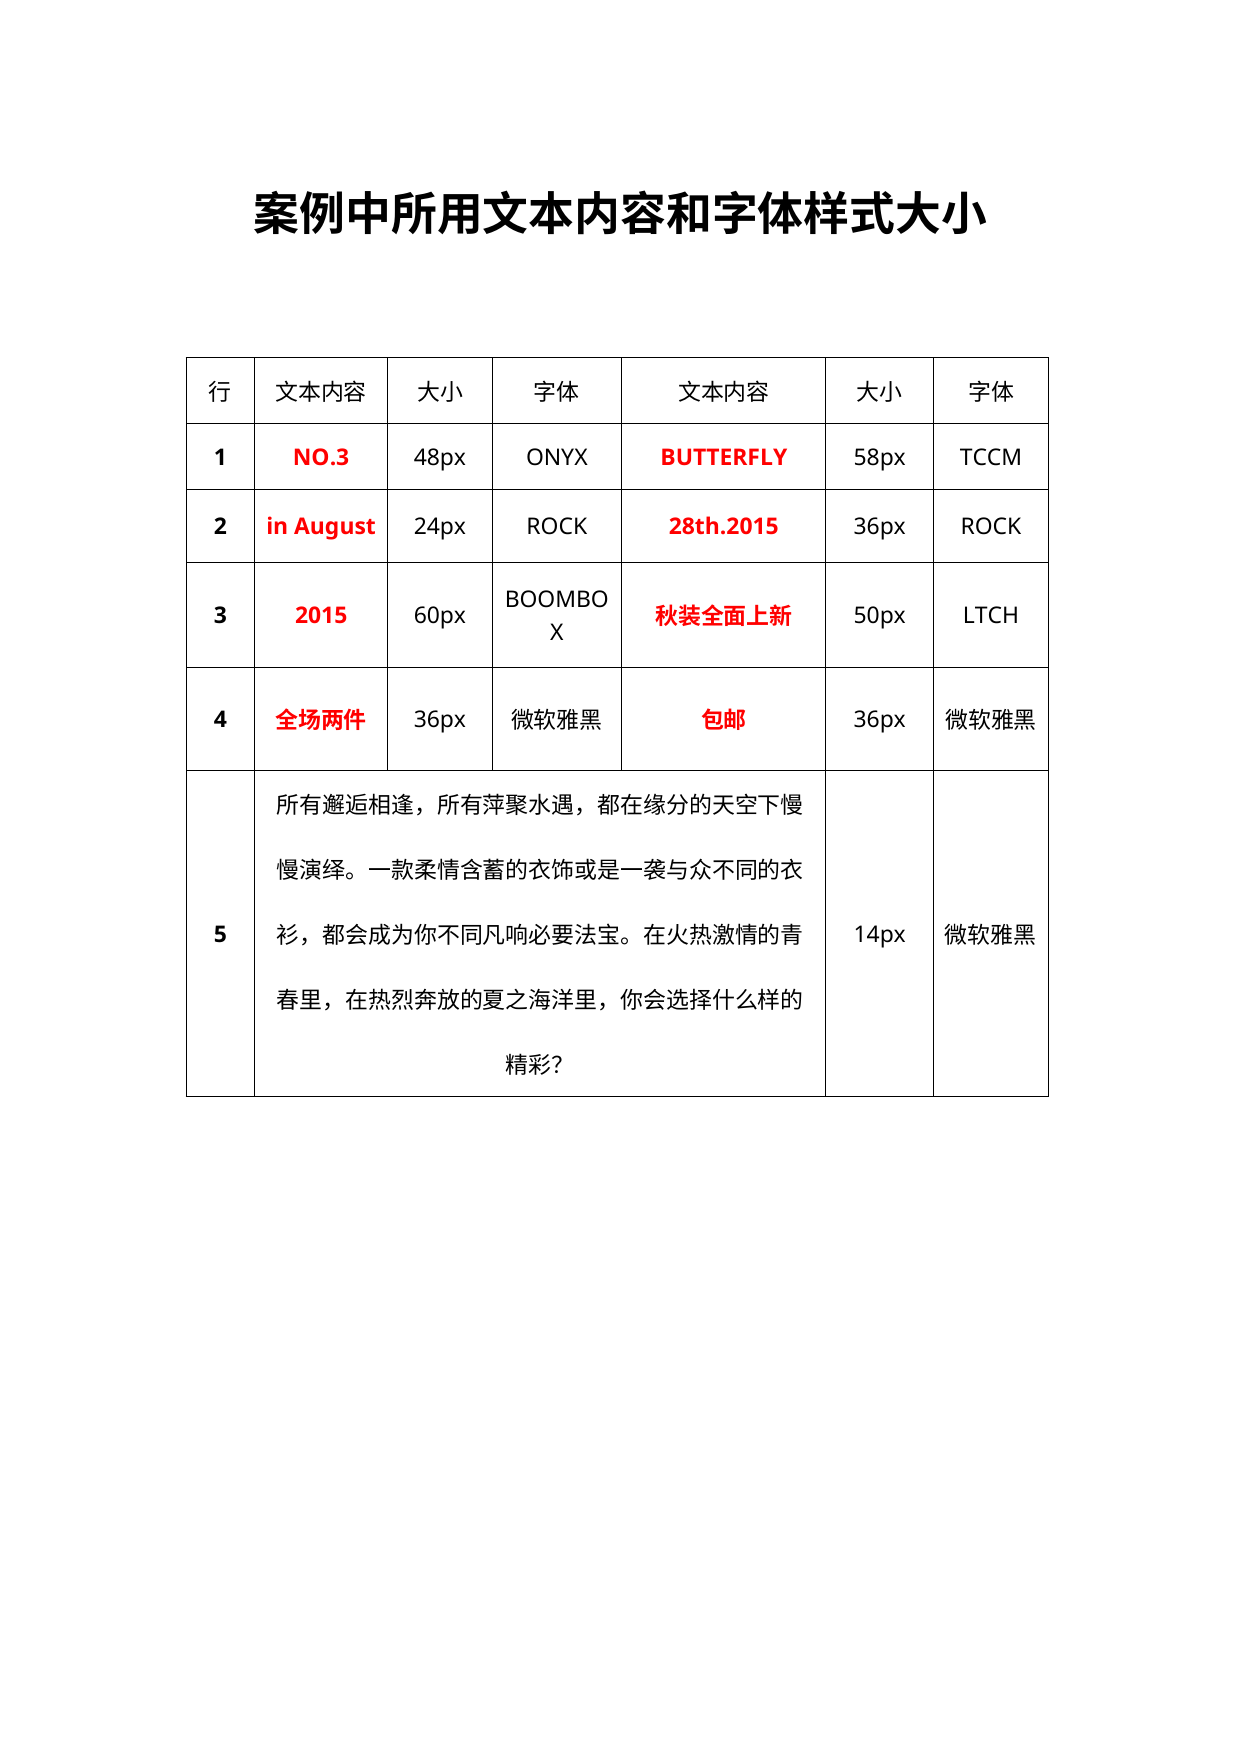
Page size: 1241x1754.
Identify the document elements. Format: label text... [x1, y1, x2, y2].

table_cell 3 [187, 563, 254, 667]
table_header 字体 [934, 358, 1048, 423]
table_header 字体 [493, 358, 621, 423]
table_cell 58px [826, 424, 933, 488]
table_cell 4 [187, 668, 254, 770]
table_cell 36px [388, 668, 492, 770]
table_cell BUTTERFLY [622, 424, 825, 488]
table_cell 36px [826, 668, 933, 770]
table_header 文本内容 [255, 358, 387, 423]
table_cell ROCK [493, 490, 621, 562]
table_header 行 [187, 358, 254, 423]
text 案例中所用文本内容和字体样式大小 [187, 162, 1053, 259]
table_header 大小 [826, 358, 933, 423]
table_cell in August [255, 490, 387, 562]
table_cell 36px [826, 490, 933, 562]
table_cell 全场两件 [255, 668, 387, 770]
table_cell 2015 [255, 563, 387, 667]
table_cell ROCK [934, 490, 1048, 562]
table_cell TCCM [934, 424, 1048, 488]
table_cell 微软雅黑 [934, 668, 1048, 770]
table_cell 秋装全面上新 [622, 563, 825, 667]
table_cell 微软雅黑 [493, 668, 621, 770]
table_cell 14px [826, 771, 933, 1096]
table_cell 48px [388, 424, 492, 488]
table_cell 24px [388, 490, 492, 562]
table_header 文本内容 [622, 358, 825, 423]
table_cell 1 [187, 424, 254, 488]
table_cell 2 [187, 490, 254, 562]
table_cell LTCH [934, 563, 1048, 667]
table_cell ONYX [493, 424, 621, 488]
table_cell 28th.2015 [622, 490, 825, 562]
table_cell 所有邂逅相逢，所有萍聚水遇，都在缘分的天空下慢慢演绎。一款柔情含蓄的衣饰或是一袭与众不同的衣衫，都会成为你不同凡响必要法宝。在火热激情的青春里，在热烈奔放的夏之海洋里，你会选择什么样的精彩？ [255, 771, 825, 1096]
table_cell BOOMBOX [493, 563, 621, 667]
table_cell 5 [187, 771, 254, 1096]
table_cell 微软雅黑 [934, 771, 1048, 1096]
table_cell 包邮 [622, 668, 825, 770]
table_header 大小 [388, 358, 492, 423]
table_cell NO.3 [255, 424, 387, 488]
table_cell 60px [388, 563, 492, 667]
table_cell 50px [826, 563, 933, 667]
